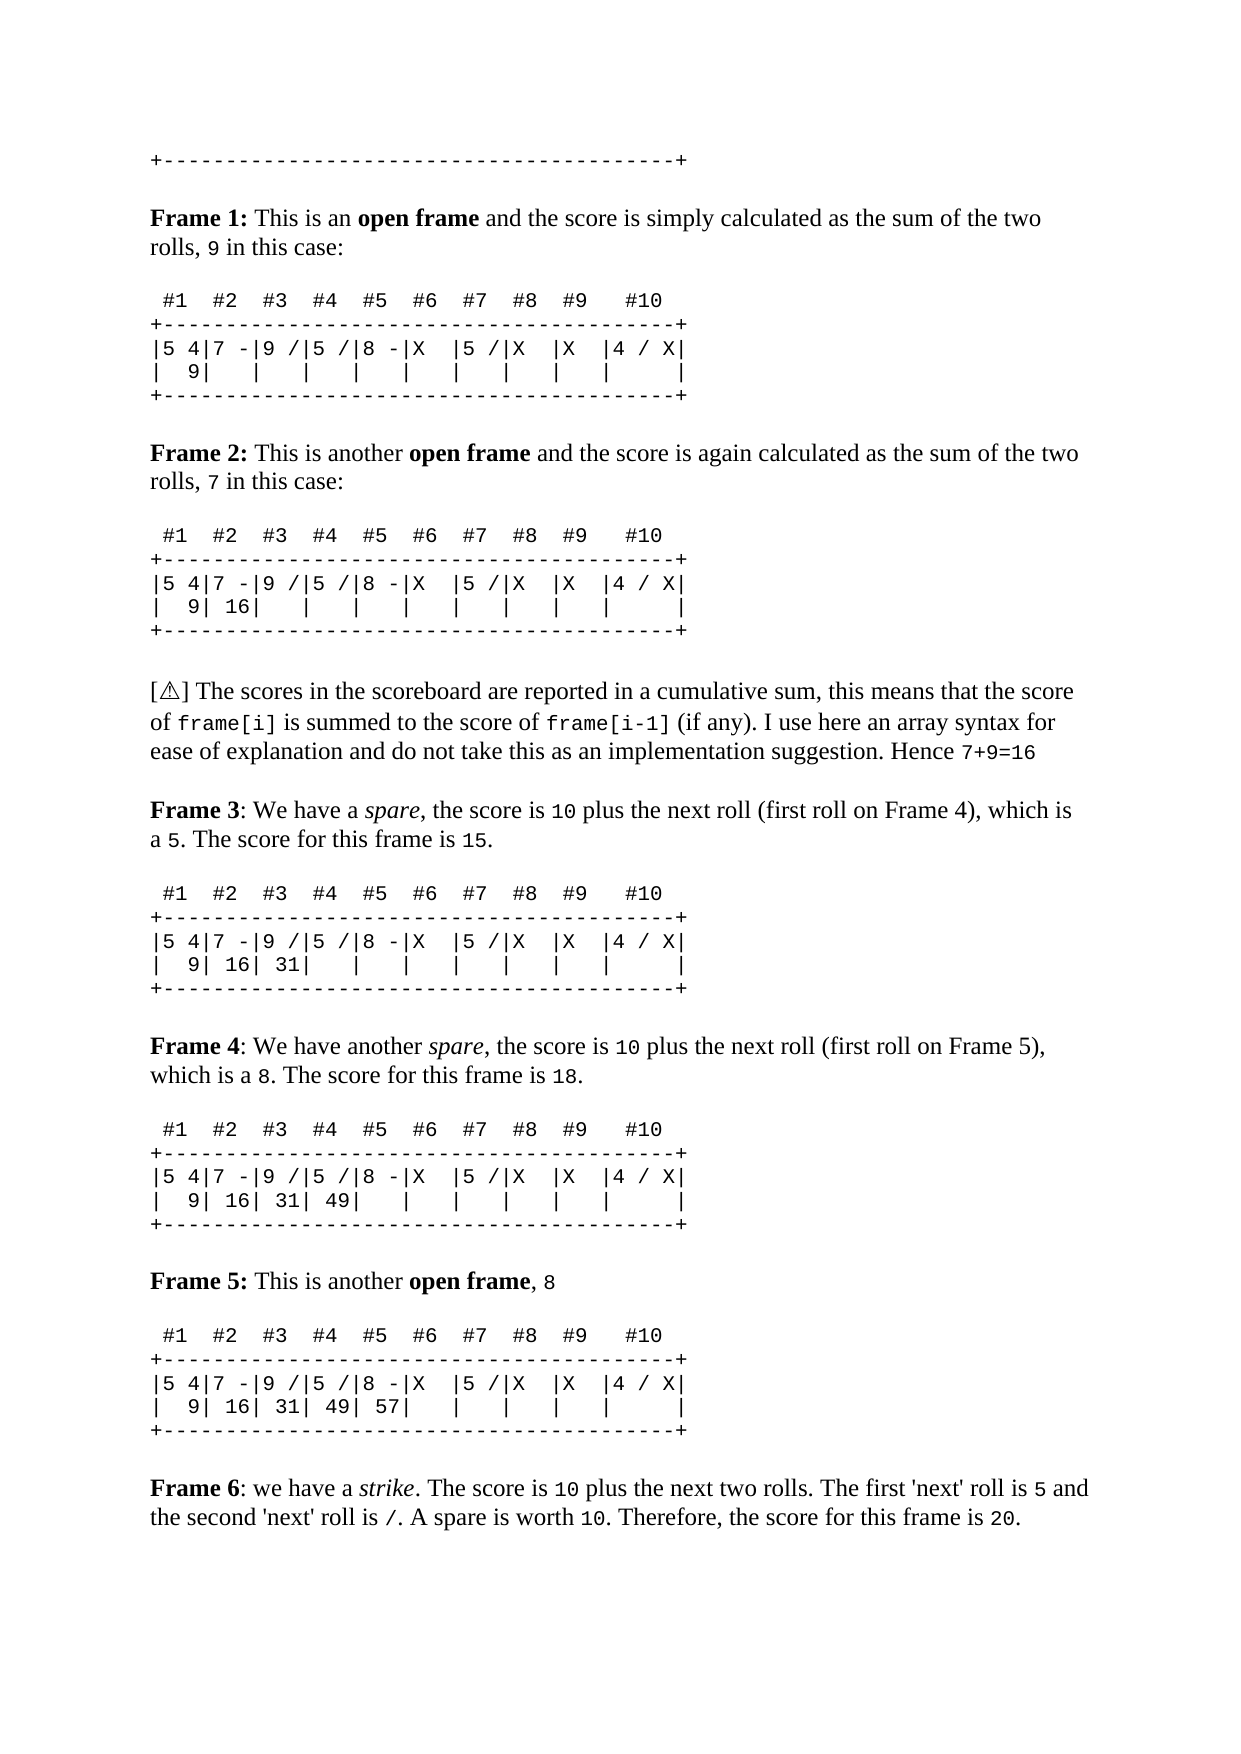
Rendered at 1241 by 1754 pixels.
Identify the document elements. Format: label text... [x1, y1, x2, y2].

text Frame 1: This is an open frame and the score is simply calculated as the sum of the two rolls, 9 in this case: [150, 203, 1090, 261]
text |5 4|7 -|9 /|5 /|8 -|X |5 /|X |X |4 / X| [150, 338, 1090, 361]
text Frame 5: This is another open frame, 8 [150, 1266, 1090, 1296]
text #1 #2 #3 #4 #5 #6 #7 #8 #9 #10 [150, 883, 1090, 907]
text | 9| 16| | | | | | | | | [150, 596, 1090, 620]
text |5 4|7 -|9 /|5 /|8 -|X |5 /|X |X |4 / X| [150, 572, 1090, 596]
text +-----------------------------------------+ [150, 314, 1090, 338]
text | 9| 16| 31| | | | | | | | [150, 954, 1090, 978]
text #1 #2 #3 #4 #5 #6 #7 #8 #9 #10 [150, 1119, 1090, 1143]
text +-----------------------------------------+ [150, 1349, 1090, 1372]
text #1 #2 #3 #4 #5 #6 #7 #8 #9 #10 [150, 290, 1090, 314]
text | 9| 16| 31| 49| 57| | | | | | [150, 1396, 1090, 1420]
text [150, 150, 1090, 174]
text +-----------------------------------------+ [150, 549, 1090, 572]
text +-----------------------------------------+ [150, 1420, 1090, 1443]
text Frame 3: We have a spare, the score is 10 plus the next roll (first roll on Frame 4), which is a 5. The score for this frame is 15. [150, 795, 1090, 854]
text #1 #2 #3 #4 #5 #6 #7 #8 #9 #10 [150, 525, 1090, 549]
text +-----------------------------------------+ [150, 385, 1090, 408]
text [⚠️] The scores in the scoreboard are reported in a cumulative sum, this means that the score of frame[i] is summed to the score of frame[i-1] (if any). I use here an array syntax for ease of explanation and do not take this as an implementation suggestion. Hence 7+9=16 [150, 673, 1090, 766]
text Frame 4: We have another spare, the score is 10 plus the next roll (first roll on Frame 5), which is a 8. The score for this frame is 18. [150, 1031, 1090, 1090]
text |5 4|7 -|9 /|5 /|8 -|X |5 /|X |X |4 / X| [150, 1166, 1090, 1190]
text +-----------------------------------------+ [150, 620, 1090, 643]
text Frame 2: This is another open frame and the score is again calculated as the sum of the two rolls, 7 in this case: [150, 438, 1090, 496]
text |5 4|7 -|9 /|5 /|8 -|X |5 /|X |X |4 / X| [150, 1372, 1090, 1396]
text +-----------------------------------------+ [150, 907, 1090, 931]
text +-----------------------------------------+ [150, 1214, 1090, 1237]
text +-----------------------------------------+ [150, 1143, 1090, 1166]
text |5 4|7 -|9 /|5 /|8 -|X |5 /|X |X |4 / X| [150, 931, 1090, 954]
text | 9| | | | | | | | | | [150, 361, 1090, 385]
text +-----------------------------------------+ [150, 978, 1090, 1002]
text Frame 6: we have a strike. The score is 10 plus the next two rolls. The first 'next' roll is 5 and the second 'next' roll is /. A spare is worth 10. Therefore, the score for this frame is 20. [150, 1473, 1090, 1532]
text | 9| 16| 31| 49| | | | | | | [150, 1190, 1090, 1214]
text #1 #2 #3 #4 #5 #6 #7 #8 #9 #10 [150, 1325, 1090, 1349]
